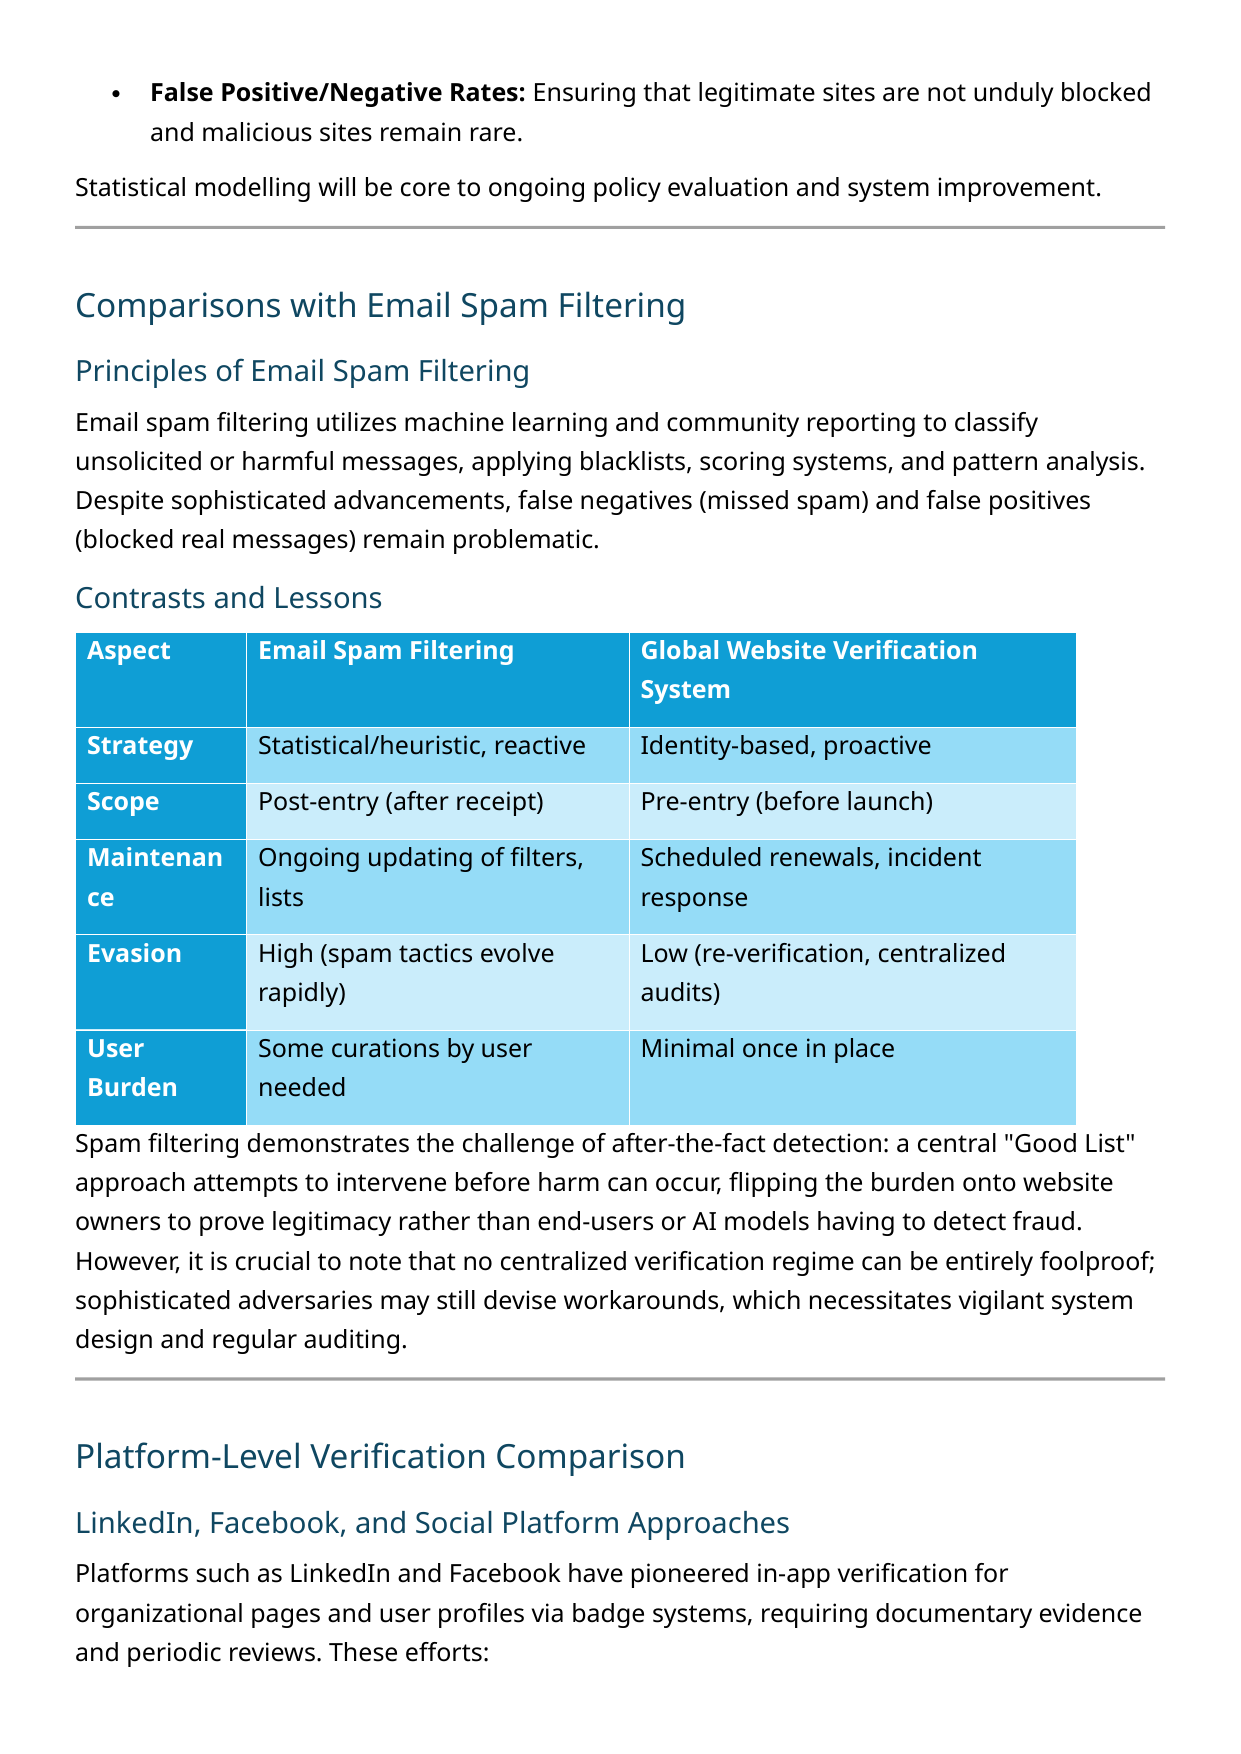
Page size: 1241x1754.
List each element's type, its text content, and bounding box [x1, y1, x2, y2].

table_cell Scheduled renewals, incident response [630, 840, 1076, 934]
text Spam filtering demonstrates the challenge of after-the-fact detection: a central "Good List" approach attempts to intervene before harm can occur, flipping the burden onto website owners to prove legitimacy rather than end-users or AI models having to detect fraud. However, it is crucial to note that no centralized verification regime can be entirely foolproof; sophisticated adversaries may still devise workarounds, which necessitates vigilant system design and regular auditing. [75, 1126, 1165, 1356]
text Statistical modelling will be core to ongoing policy evaluation and system improvement. [75, 170, 1165, 204]
table_cell High (spam tactics evolve rapidly) [247, 935, 629, 1029]
text Email spam filtering utilizes machine learning and community reporting to classify unsolicited or harmful messages, applying blacklists, scoring systems, and pattern analysis. Despite sophisticated advancements, false negatives (missed spam) and false positives (blocked real messages) remain problematic. [75, 404, 1165, 556]
table_cell Evasion [76, 935, 246, 1029]
table_cell Ongoing updating of filters, lists [247, 840, 629, 934]
table_cell Strategy [76, 728, 246, 783]
table_cell Maintenance [76, 840, 246, 934]
table_header Email Spam Filtering [247, 633, 629, 727]
list False Positive/Negative Rates: Ensuring that legitimate sites are not unduly blocked and malicious sites remain rare. [112, 75, 1165, 148]
table_cell Post-entry (after receipt) [247, 784, 629, 839]
table_cell Scope [76, 784, 246, 839]
table_cell Statistical/heuristic, reactive [247, 728, 629, 783]
table_cell Some curations by user needed [247, 1031, 629, 1125]
table_cell Identity-based, proactive [630, 728, 1076, 783]
subtitle Platform-Level Verification Comparison [75, 1433, 1165, 1479]
table_cell Low (re-verification, centralized audits) [630, 935, 1076, 1029]
subtitle Principles of Email Spam Filtering [75, 351, 1165, 390]
subtitle Comparisons with Email Spam Filtering [75, 282, 1165, 327]
subtitle Contrasts and Lessons [75, 578, 1165, 617]
table_header Aspect [76, 633, 246, 727]
text Platforms such as LinkedIn and Facebook have pioneered in-app verification for organizational pages and user profiles via badge systems, requiring documentary evidence and periodic reviews. These efforts: [75, 1556, 1165, 1668]
subtitle LinkedIn, Facebook, and Social Platform Approaches [75, 1502, 1165, 1542]
table_header Global Website Verification System [630, 633, 1076, 727]
table_cell User Burden [76, 1031, 246, 1125]
table_cell Pre-entry (before launch) [630, 784, 1076, 839]
table_cell Minimal once in place [630, 1031, 1076, 1125]
